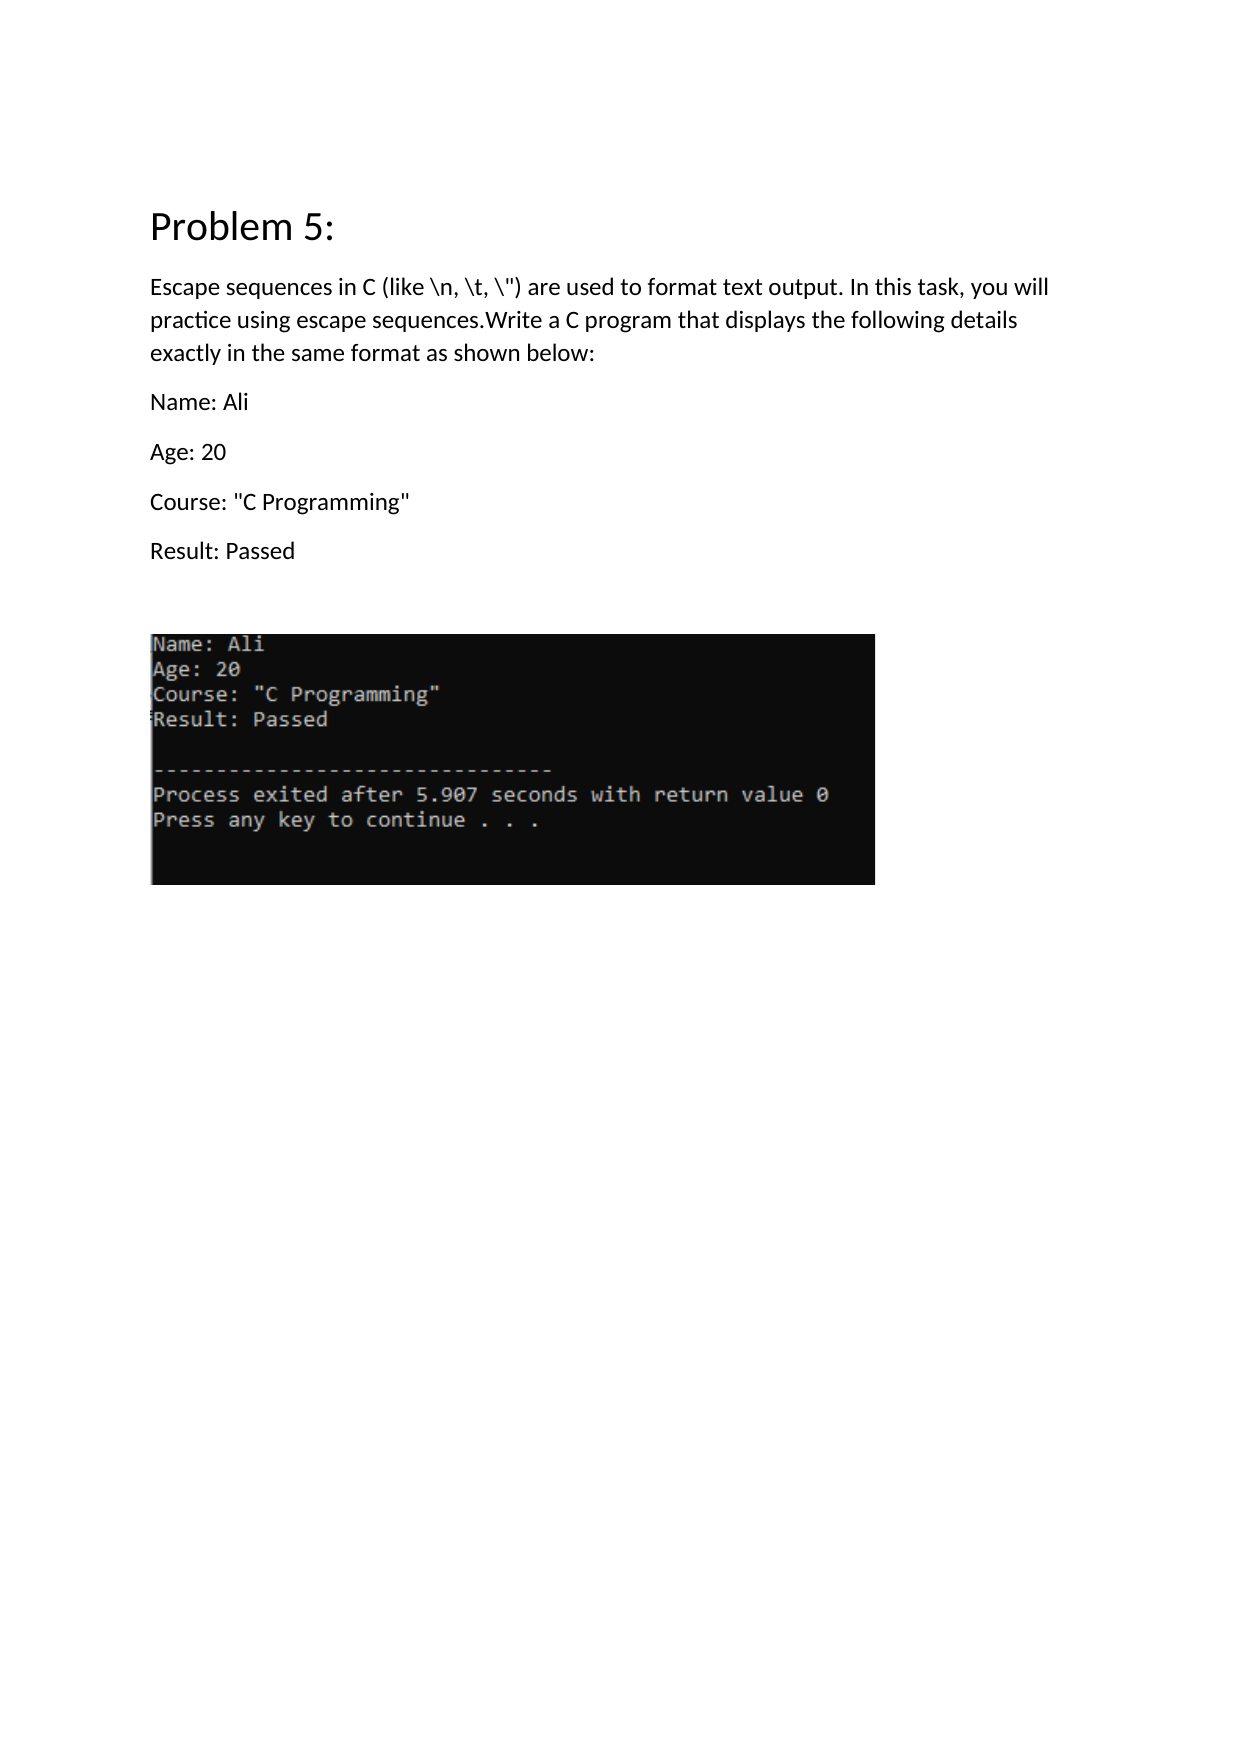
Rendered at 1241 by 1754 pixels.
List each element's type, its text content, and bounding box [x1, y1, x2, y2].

text Name: Ali [150, 387, 1090, 417]
text Problem 5: [150, 199, 1090, 250]
picture [150, 634, 876, 885]
text Result: Passed [150, 535, 1090, 566]
text Escape sequences in C (like \n, \t, \") are used to format text output. In this task, you will practice using escape sequences.Write a C program that displays the following details exactly in the same format as shown below: [150, 271, 1090, 367]
text Course: "C Programming" [150, 486, 1090, 516]
text Age: 20 [150, 436, 1090, 467]
